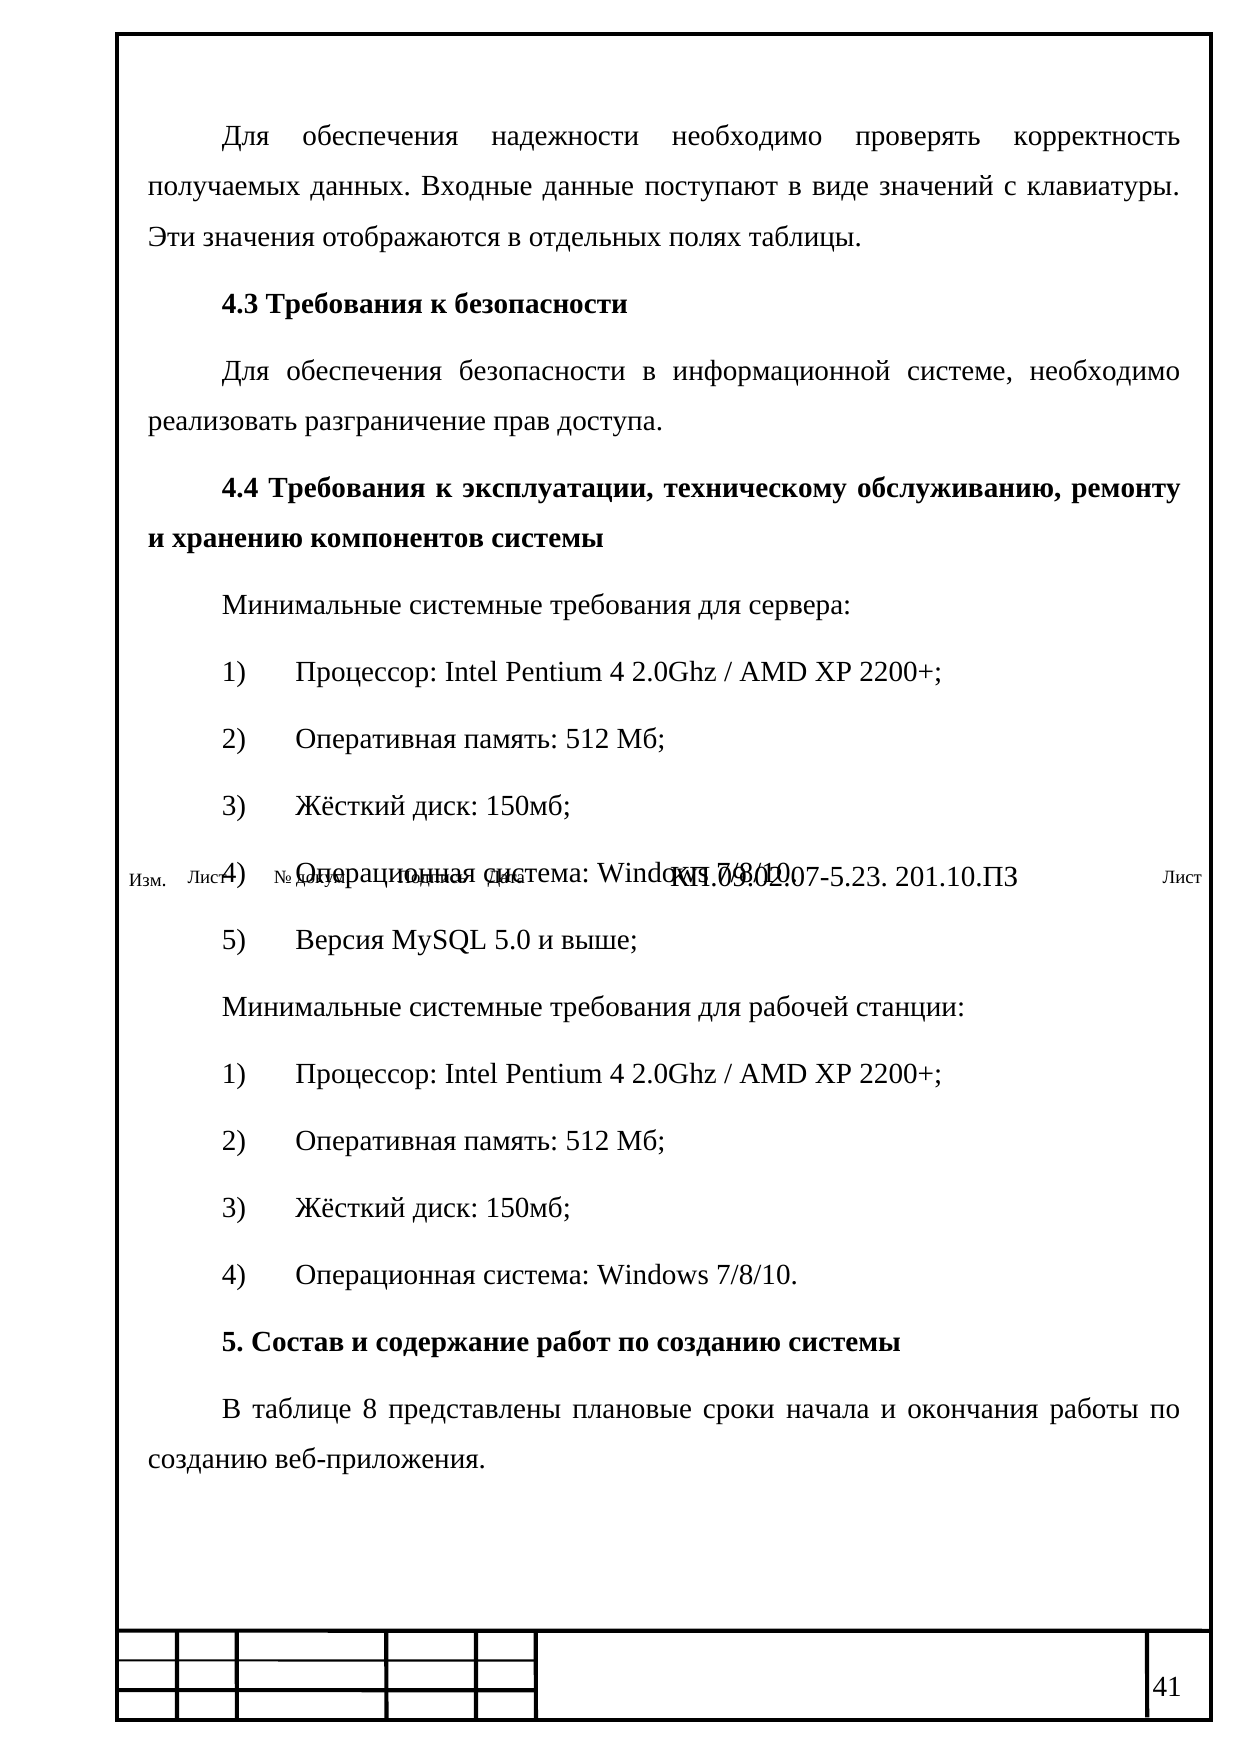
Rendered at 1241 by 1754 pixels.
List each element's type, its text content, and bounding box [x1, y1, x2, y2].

text Минимальные системные требования для сервера: [148, 587, 1181, 621]
list Жёсткий диск: 150мб; [148, 1190, 1181, 1224]
text Для обеспечения надежности необходимо проверять корректность получаемых данных. Входные данные поступают в виде значений c клавиатуры. Эти значения отображаются в отдельных полях таблицы. [148, 118, 1181, 252]
list Версия MySQL 5.0 и выше; [148, 922, 1181, 956]
list Оперативная память: 512 Мб; [148, 1123, 1181, 1157]
list Жёсткий диск: 150мб; [148, 788, 1181, 822]
list Операционная система: Windows 7/8/10. [148, 1257, 1181, 1291]
list Оперативная память: 512 Мб; [148, 721, 1181, 755]
text 5. Состав и содержание работ по созданию системы [148, 1324, 1181, 1358]
list Процессор: Intel Pentium 4 2.0Ghz / AMD XP 2200+; [148, 654, 1181, 688]
text 4.4 Требования к эксплуатации, техническому обслуживанию, ремонту и хранению компонентов системы [148, 470, 1181, 554]
text 4.3 Требования к безопасности [148, 286, 1181, 319]
list Процессор: Intel Pentium 4 2.0Ghz / AMD XP 2200+; [148, 1056, 1181, 1090]
text Для обеспечения безопасности в информационной системе, необходимо реализовать разграничение прав доступа. [148, 353, 1181, 437]
list Операционная система: Windows 7/8/10. [148, 855, 1181, 889]
text Минимальные системные требования для рабочей станции: [148, 989, 1181, 1023]
text В таблице 8 представлены плановые сроки начала и окончания работы по созданию веб-приложения. [148, 1391, 1181, 1475]
